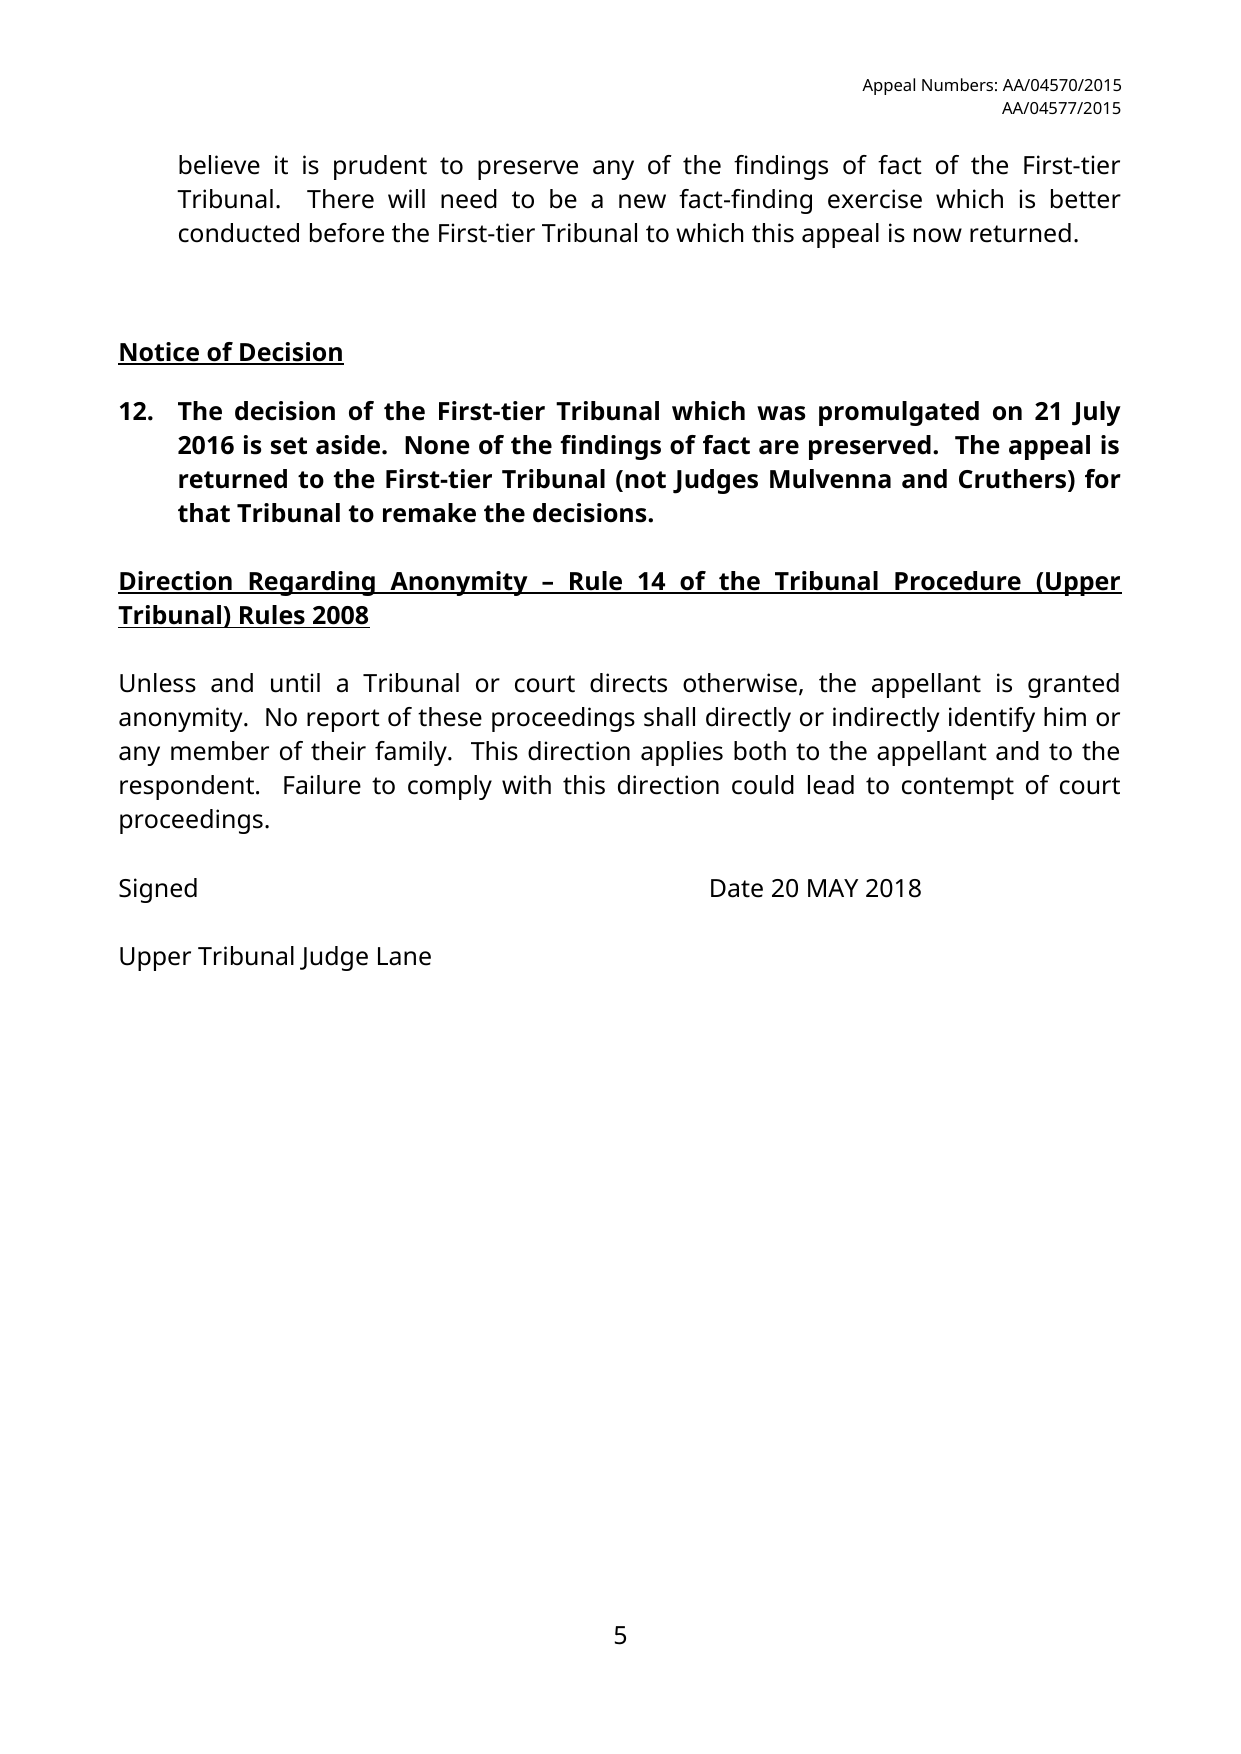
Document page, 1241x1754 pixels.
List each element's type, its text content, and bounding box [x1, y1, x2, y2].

list The decision of the First-tier Tribunal which was promulgated on 21 July 2016 is set aside. None of the findings of fact are preserved. The appeal is returned to the First-tier Tribunal (not Judges Mulvenna and Cruthers) for that Tribunal to remake the decisions. [118, 393, 1122, 529]
text Notice of Decision [118, 334, 1122, 368]
text Unless and until a Tribunal or court directs otherwise, the appellant is granted anonymity. No report of these proceedings shall directly or indirectly identify him or any member of their family. This direction applies both to the appellant and to the respondent. Failure to comply with this direction could lead to contempt of court proceedings. [118, 666, 1122, 836]
text Direction Regarding Anonymity – Rule 14 of the Tribunal Procedure (Upper Tribunal) Rules 2008 [118, 594, 1122, 632]
text Direction Regarding Anonymity – Rule 14 of the Tribunal Procedure (Upper Tribunal) Rules 2008 [118, 564, 1122, 592]
text Upper Tribunal Judge Lane [118, 938, 1122, 972]
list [118, 148, 1122, 250]
text Signed Date 20 MAY 2018 [118, 870, 1122, 904]
